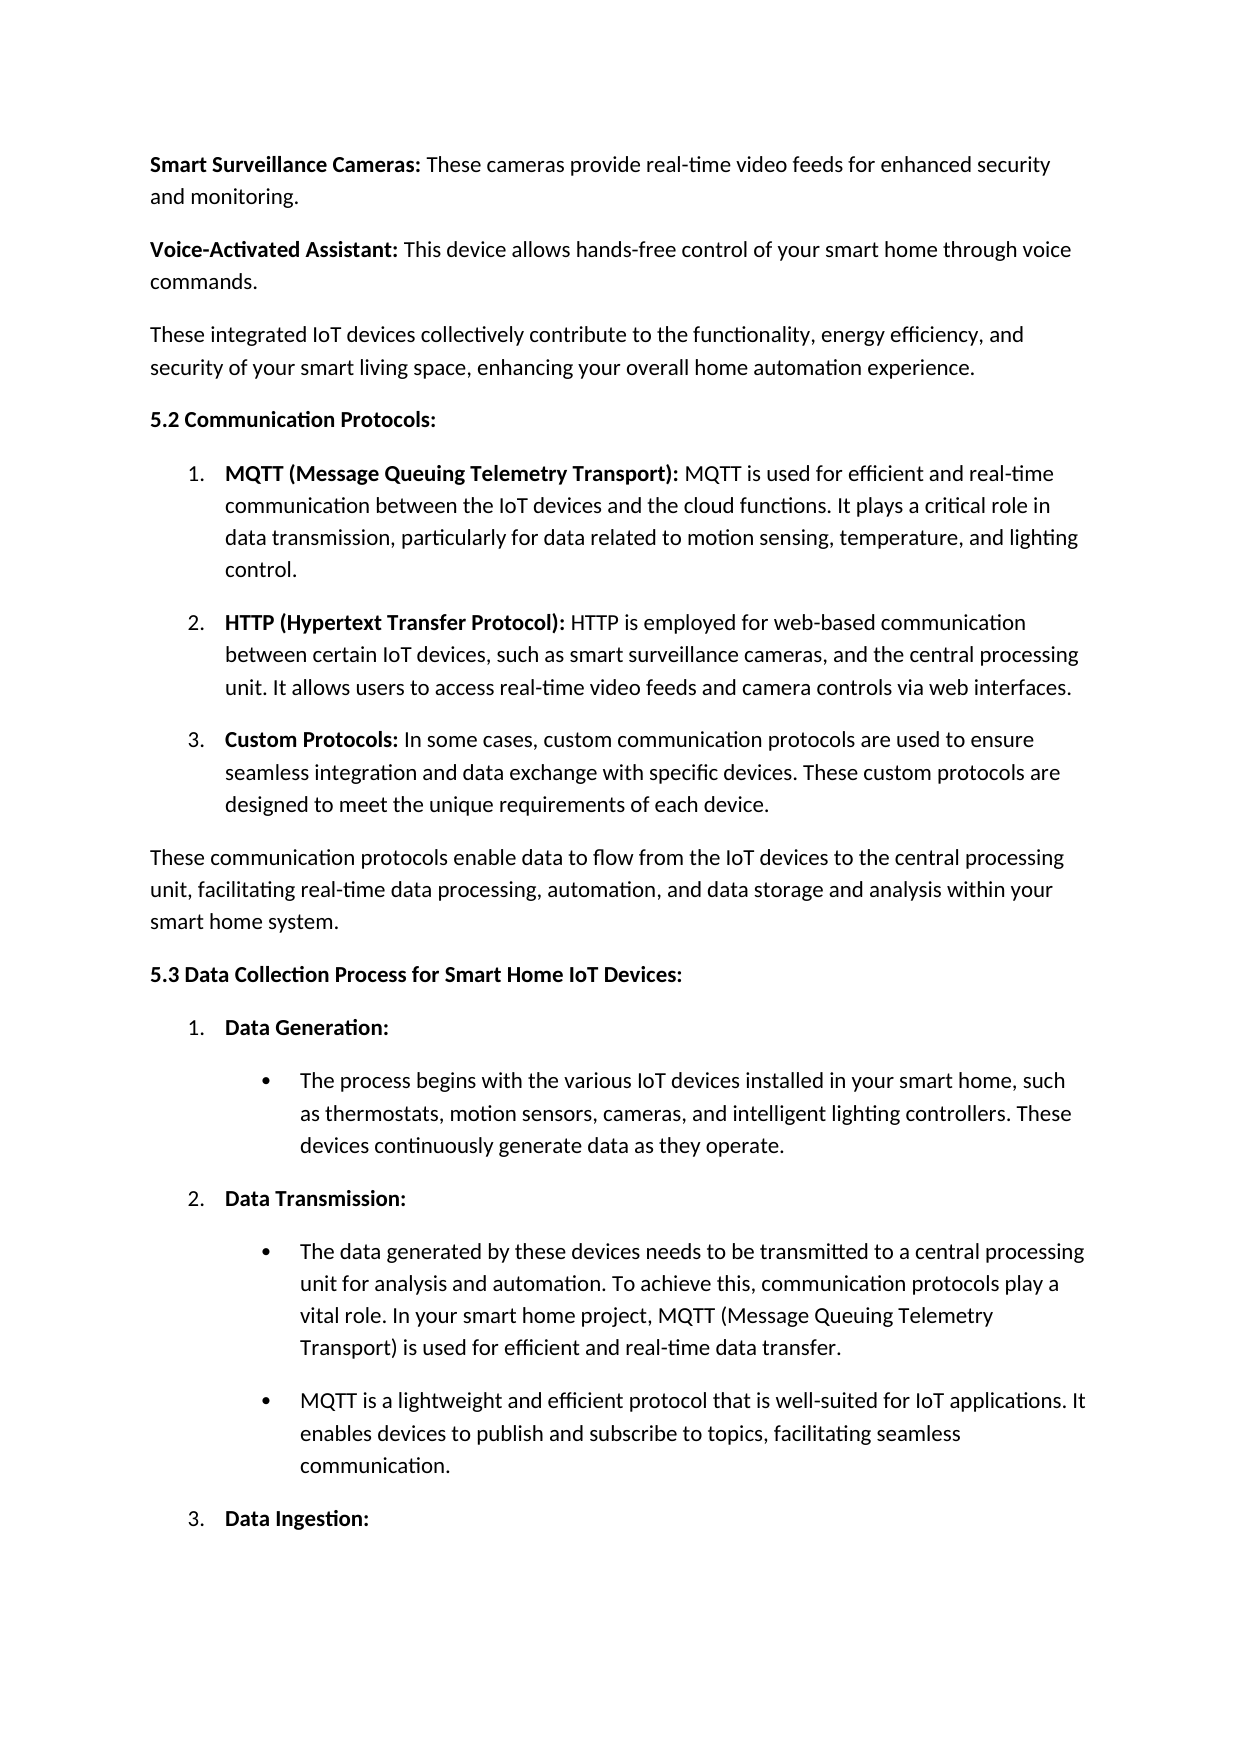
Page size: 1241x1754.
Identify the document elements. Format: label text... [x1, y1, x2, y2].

text 5.2 Communication Protocols: [150, 406, 1090, 434]
list Custom Protocols: In some cases, custom communication protocols are used to ensure seamless integration and data exchange with specific devices. These custom protocols are designed to meet the unique requirements of each device. [187, 726, 1090, 818]
text 5.3 Data Collection Process for Smart Home IoT Devices: [150, 960, 1090, 988]
text Voice-Activated Assistant: This device allows hands-free control of your smart home through voice commands. [150, 235, 1090, 295]
list HTTP (Hypertext Transfer Protocol): HTTP is employed for web-based communication between certain IoT devices, such as smart surveillance cameras, and the central processing unit. It allows users to access real-time video feeds and camera controls via web interfaces. [187, 608, 1090, 701]
list Data Generation: [187, 1013, 1090, 1041]
text Smart Surveillance Cameras: These cameras provide real-time video feeds for enhanced security and monitoring. [150, 150, 1090, 210]
list The data generated by these devices needs to be transmitted to a central processing unit for analysis and automation. To achieve this, communication protocols play a vital role. In your smart home project, MQTT (Message Queuing Telemetry Transport) is used for efficient and real-time data transfer. [262, 1237, 1090, 1361]
text These integrated IoT devices collectively contribute to the functionality, energy efficiency, and security of your smart living space, enhancing your overall home automation experience. [150, 320, 1090, 381]
list MQTT (Message Queuing Telemetry Transport): MQTT is used for efficient and real-time communication between the IoT devices and the cloud functions. It plays a critical role in data transmission, particularly for data related to motion sensing, temperature, and lighting control. [187, 459, 1090, 583]
list Data Ingestion: [187, 1504, 1090, 1532]
text These communication protocols enable data to flow from the IoT devices to the central processing unit, facilitating real-time data processing, automation, and data storage and analysis within your smart home system. [150, 843, 1090, 935]
list Data Transmission: [187, 1184, 1090, 1212]
list The process begins with the various IoT devices installed in your smart home, such as thermostats, motion sensors, cameras, and intelligent lighting controllers. These devices continuously generate data as they operate. [262, 1066, 1090, 1159]
list MQTT is a lightweight and efficient protocol that is well-suited for IoT applications. It enables devices to publish and subscribe to topics, facilitating seamless communication. [262, 1386, 1090, 1479]
